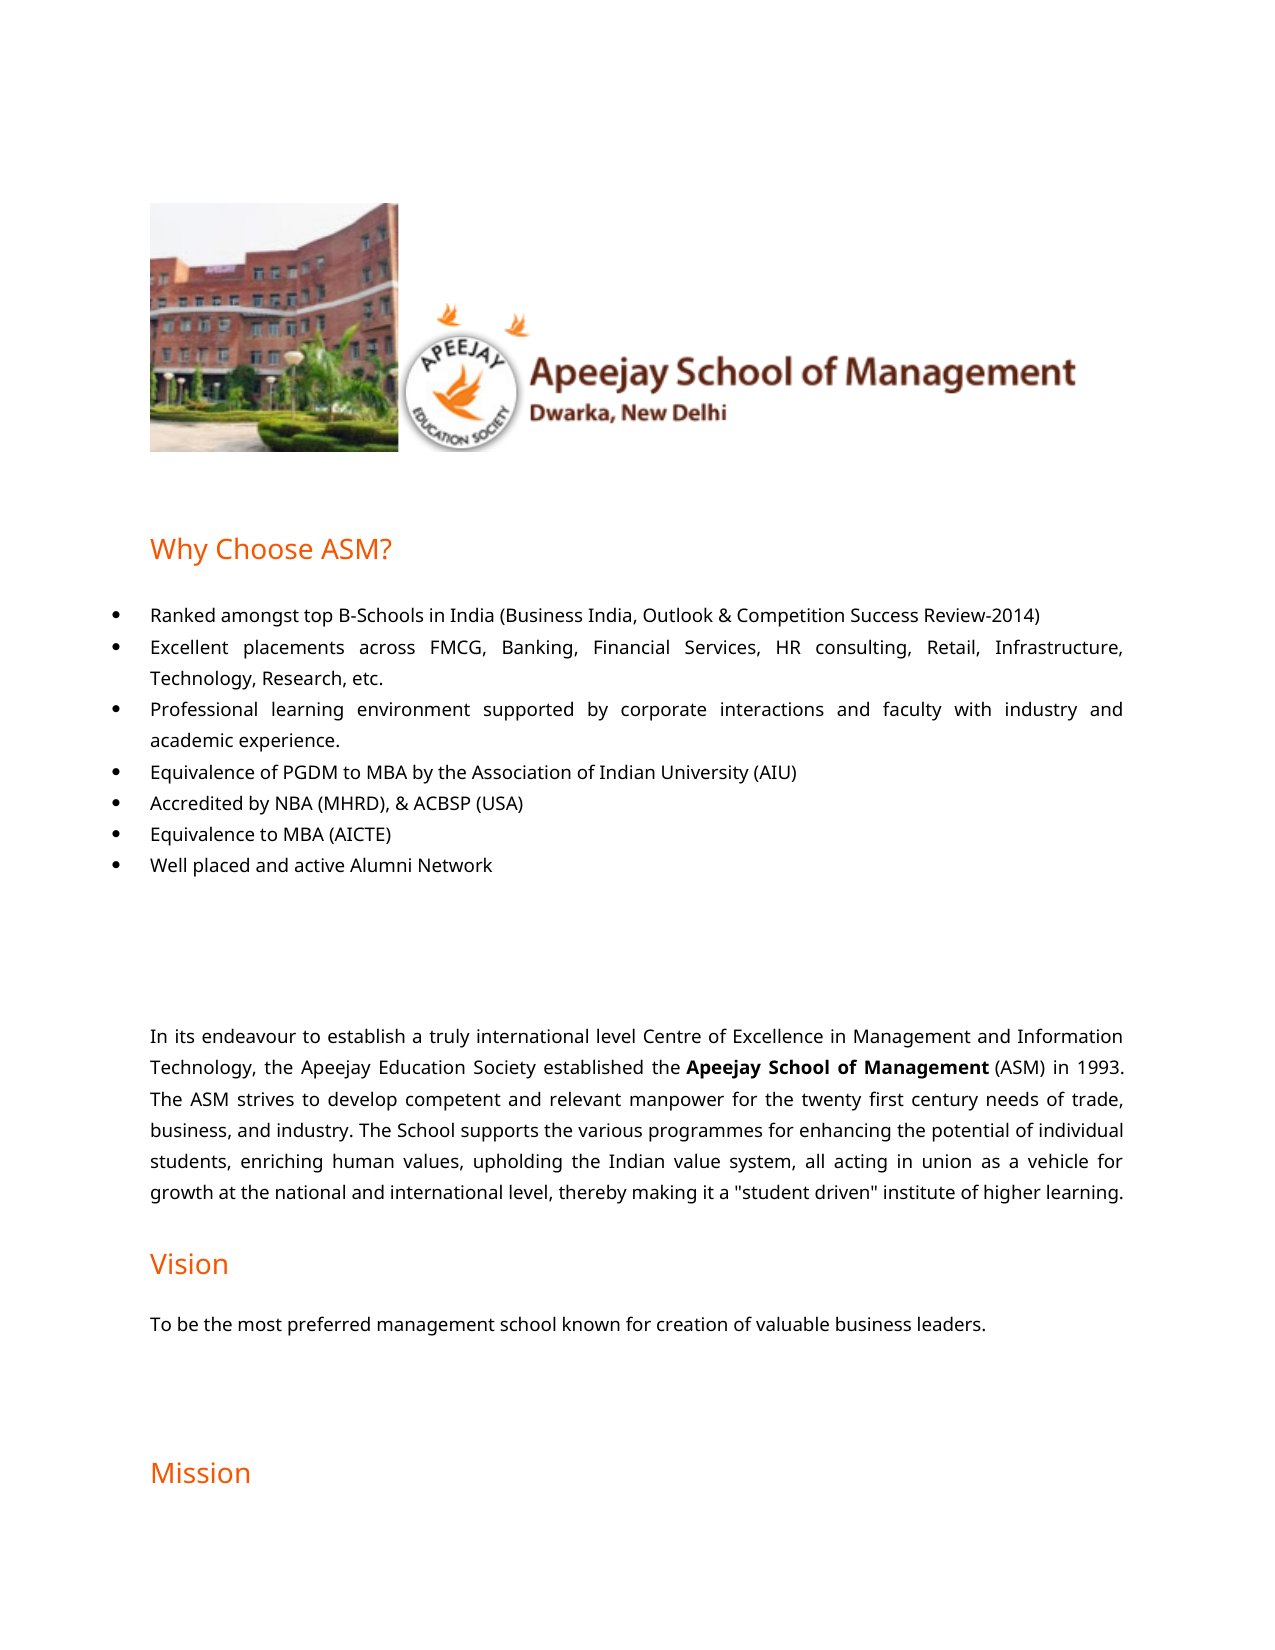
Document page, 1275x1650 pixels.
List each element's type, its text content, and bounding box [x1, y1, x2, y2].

list Professional learning environment supported by corporate interactions and faculty with industry and academic experience. [112, 691, 1125, 753]
text Mission [150, 1454, 1125, 1492]
text Vision [150, 1244, 1125, 1283]
list Equivalence to MBA (AICTE) [112, 816, 1125, 847]
list Excellent placements across FMCG, Banking, Financial Services, HR consulting, Retail, Infrastructure, Technology, Research, etc. [112, 628, 1125, 691]
text In its endeavour to establish a truly international level Centre of Excellence in Management and Information Technology, the Apeejay Education Society established the Apeejay School of Management (ASM) in 1993. The ASM strives to develop competent and relevant manpower for the twenty first century needs of trade, business, and industry. The School supports the various programmes for enhancing the potential of individual students, enriching human values, upholding the Indian value system, all acting in union as a vehicle for growth at the national and international level, thereby making it a "student driven" institute of higher learning. [150, 1018, 1125, 1205]
list Equivalence of PGDM to MBA by the Association of Indian University (AIU) [112, 753, 1125, 784]
list Ranked amongst top B-Schools in India (Business India, Outlook & Competition Success Review-2014) [112, 597, 1125, 628]
text To be the most preferred management school known for creation of valuable business leaders. [150, 1306, 1125, 1337]
list Well placed and active Alumni Network [112, 847, 1125, 878]
list Accredited by NBA (MHRD), & ACBSP (USA) [112, 784, 1125, 816]
picture [150, 203, 1077, 452]
text Why Choose ASM? [150, 529, 1125, 568]
